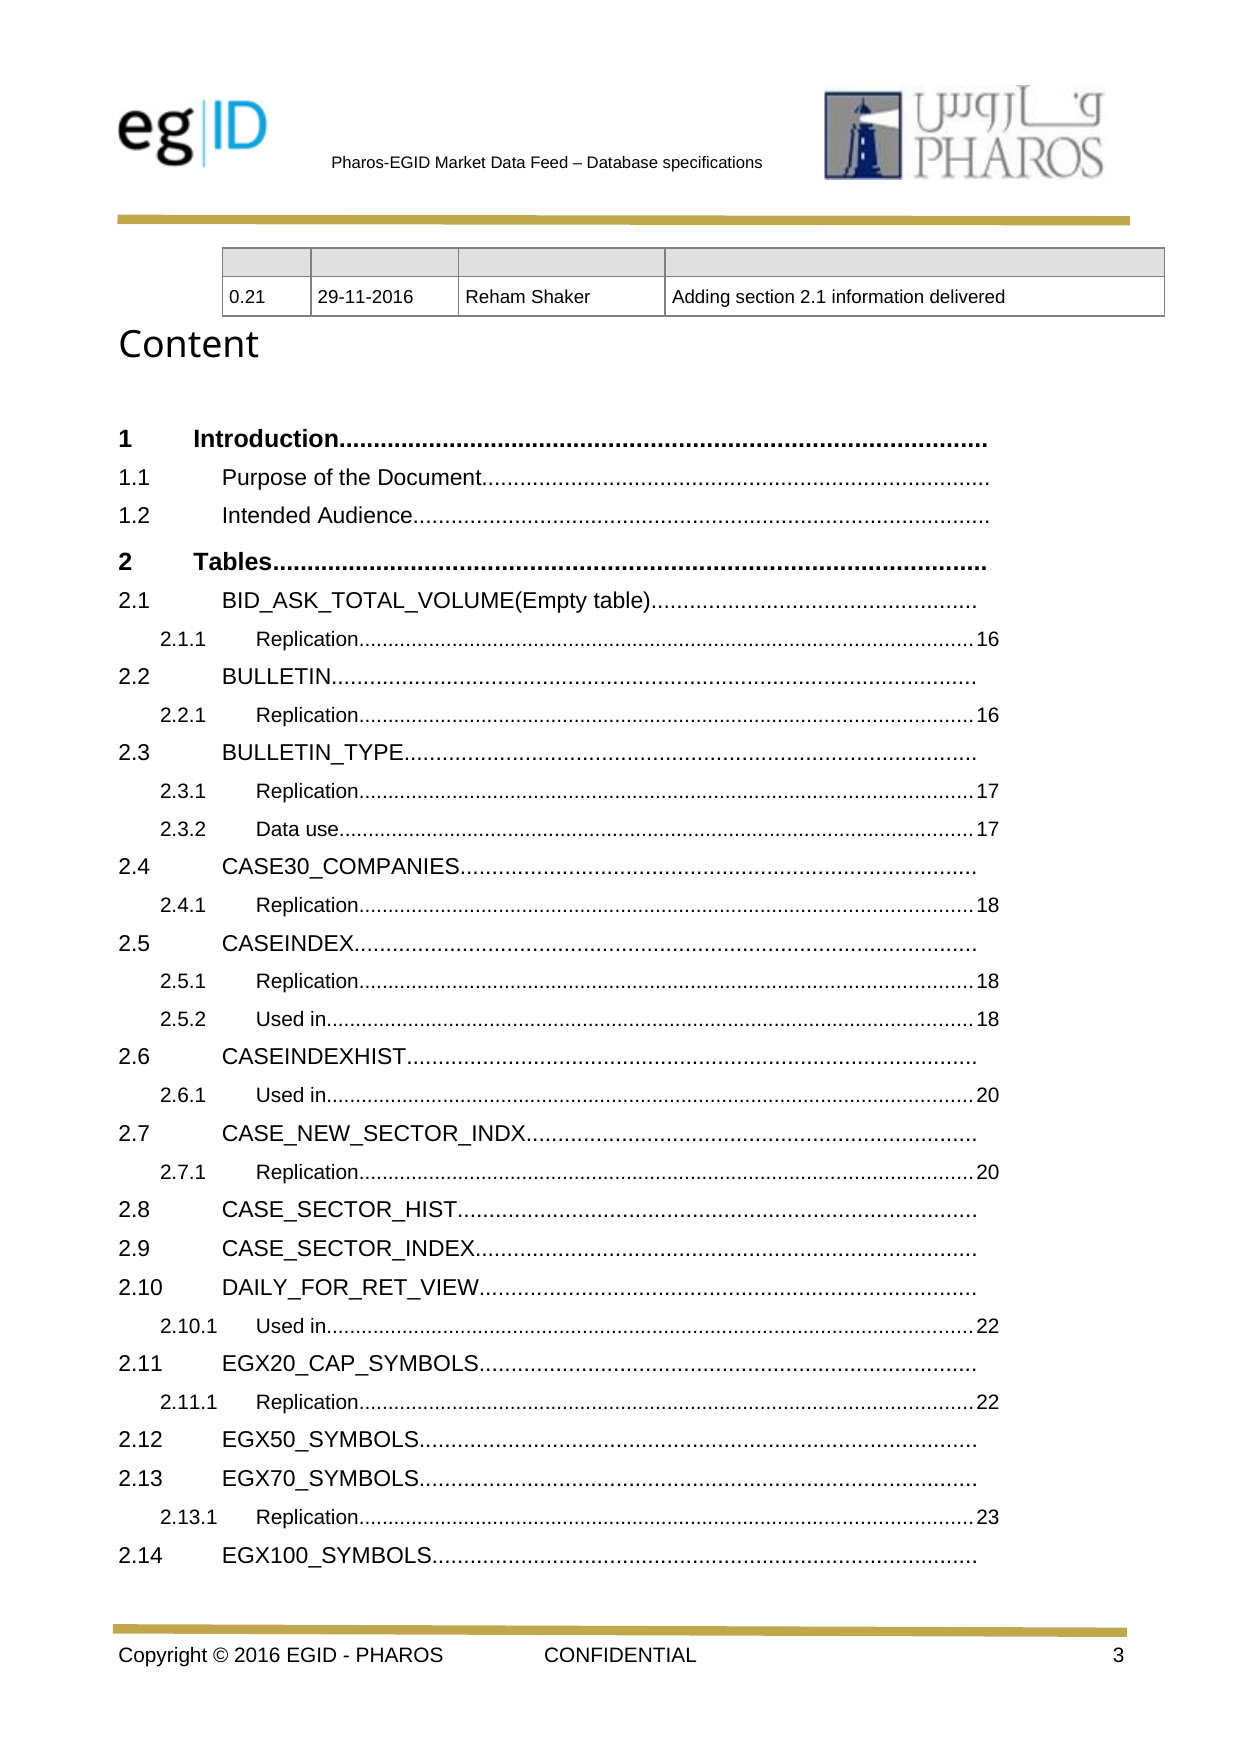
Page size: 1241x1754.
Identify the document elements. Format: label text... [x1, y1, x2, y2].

table_cell Adding section 2.1 information delivered [666, 277, 1164, 315]
table_cell 0.21 [223, 277, 310, 315]
text 2.2 BULLETIN 16 [118, 663, 927, 689]
text 2.5.2 Used in 18 [160, 1006, 1122, 1031]
text 2.3.2 Data use 17 [160, 816, 1122, 841]
text 2.9 CASE_SECTOR_INDEX 20 [118, 1235, 927, 1261]
table_header Summary of changes [666, 249, 1164, 276]
table_header Author [459, 249, 664, 276]
picture [118, 98, 269, 169]
text 2.5 CASEINDEX 18 [118, 929, 927, 956]
text 2.10.1 Used in 22 [160, 1313, 1122, 1338]
picture [824, 85, 1106, 180]
text 2.3 BULLETIN_TYPE 17 [118, 739, 927, 766]
text 2.11 EGX20_CAP_SYMBOLS 22 [118, 1350, 927, 1376]
text 2.13.1 Replication 23 [160, 1504, 1122, 1529]
table_header Version [223, 249, 310, 276]
text 1.2 Intended Audience 6 [118, 502, 927, 529]
text 1.1 Purpose of the Document 6 [118, 463, 927, 490]
text 2.10 DAILY_FOR_RET_VIEW 21 [118, 1274, 927, 1300]
text 2.1.1 Replication 16 [160, 625, 1122, 650]
text 2.5.1 Replication 18 [160, 968, 1122, 993]
text 2.7.1 Replication 20 [160, 1158, 1122, 1183]
table_header Date [312, 249, 458, 276]
text 2 Tables 7 [118, 547, 966, 576]
text 2.2.1 Replication 16 [160, 702, 1122, 727]
text 2.6.1 Used in 20 [160, 1082, 1122, 1107]
text 1 Introduction 6 [118, 424, 966, 453]
text 2.3.1 Replication 17 [160, 778, 1122, 803]
text 2.6 CASEINDEXHIST 19 [118, 1043, 927, 1070]
text 2.14 EGX100_SYMBOLS 23 [118, 1542, 927, 1568]
text 2.4 CASE30_COMPANIES 17 [118, 853, 927, 879]
text 2.1 BID_ASK_TOTAL_VOLUME(Empty table) 16 [118, 587, 927, 613]
subtitle Content [118, 317, 1122, 368]
text 2.13 EGX70_SYMBOLS 23 [118, 1465, 927, 1492]
table_cell 29-11-2016 [312, 277, 458, 315]
text 2.7 CASE_NEW_SECTOR_INDX 20 [118, 1120, 927, 1146]
text 2.11.1 Replication 22 [160, 1389, 1122, 1414]
text 2.8 CASE_SECTOR_HIST 20 [118, 1196, 927, 1222]
text 2.4.1 Replication 18 [160, 892, 1122, 917]
text 2.12 EGX50_SYMBOLS 22 [118, 1426, 927, 1453]
table_cell Reham Shaker [459, 277, 664, 315]
